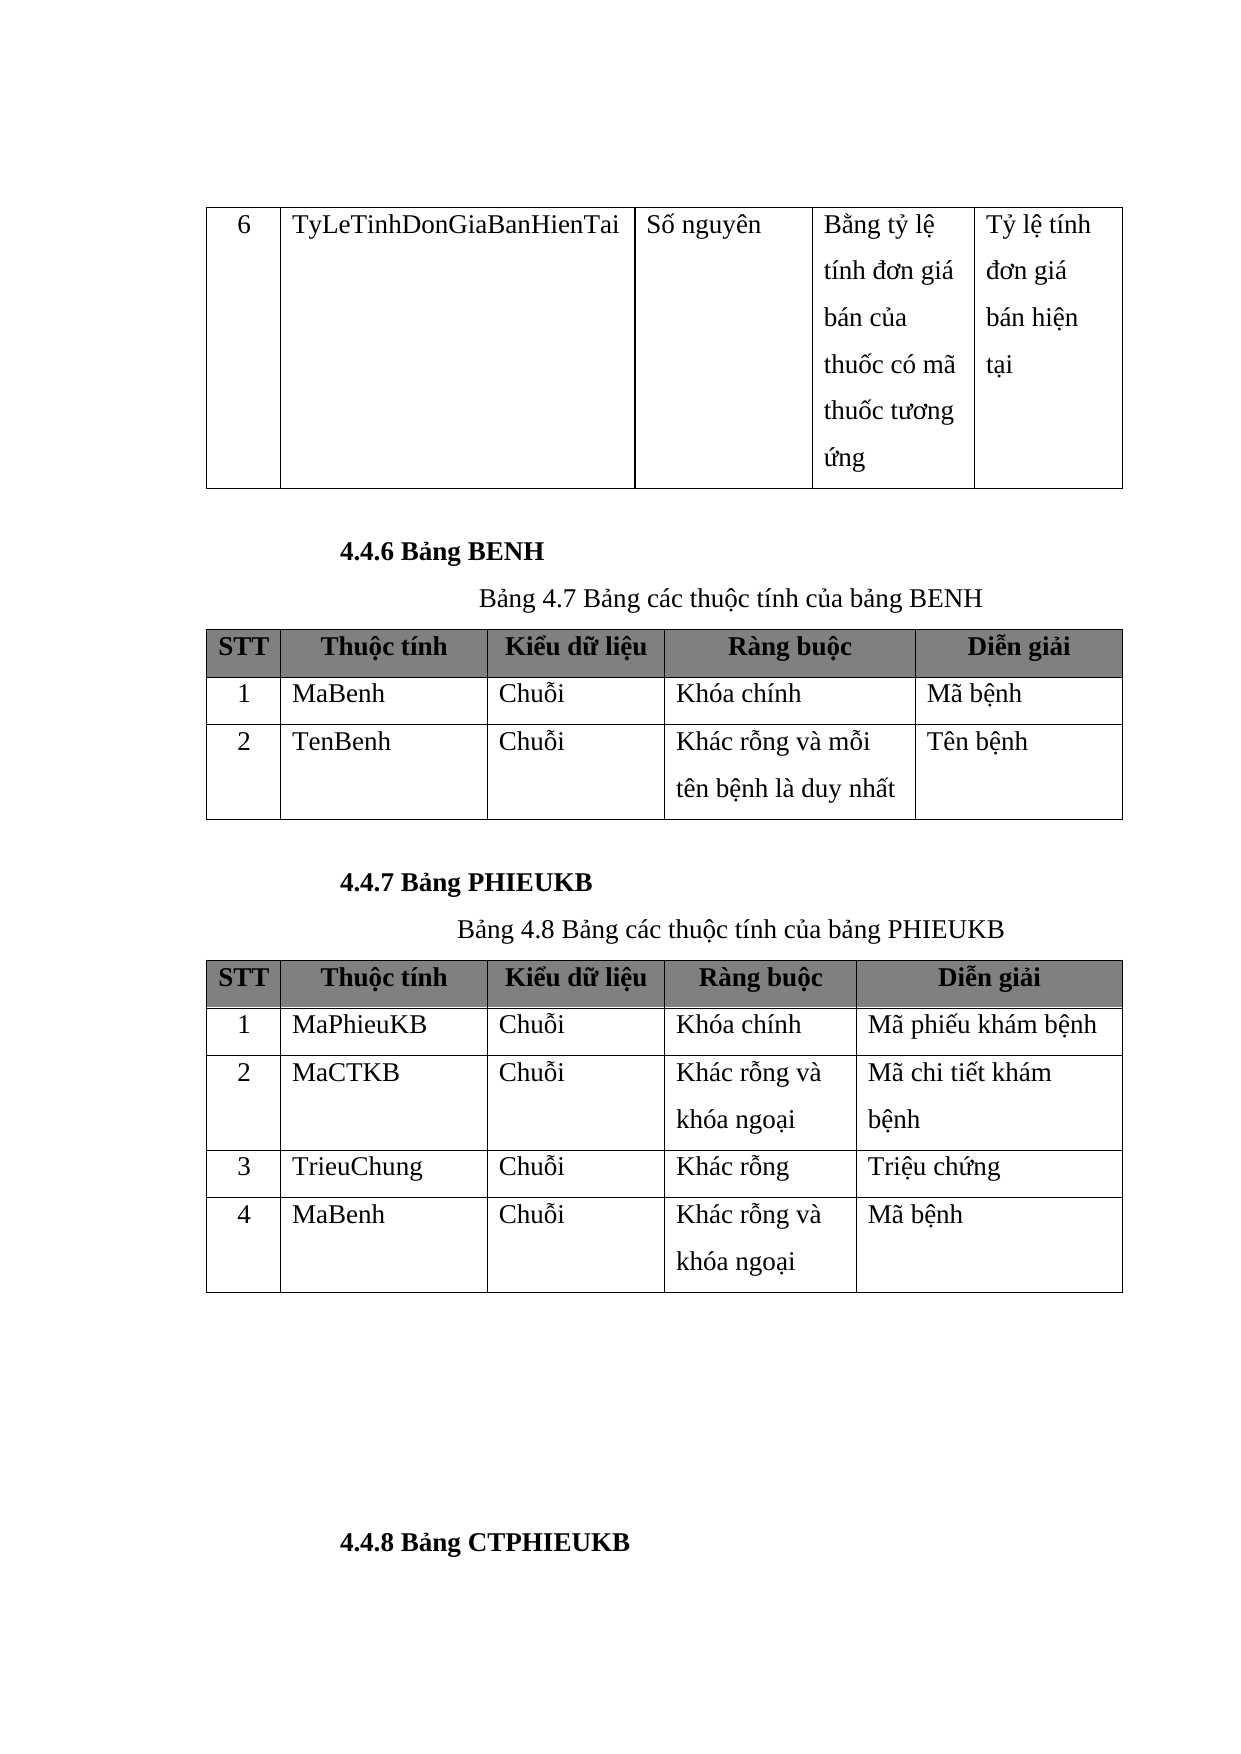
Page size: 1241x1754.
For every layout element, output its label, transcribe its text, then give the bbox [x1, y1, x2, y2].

text 4.4.7 Bảng PHIEUKB [340, 866, 1122, 897]
table_cell TrieuChung [281, 1151, 487, 1197]
table_cell 2 [207, 725, 280, 819]
table_header Kiểu dữ liệu [488, 961, 664, 1007]
table_cell Khác rỗng và khóa ngoại [665, 1056, 856, 1149]
table_header Diễn giải [857, 961, 1122, 1007]
table_cell Chuỗi [488, 1198, 664, 1292]
table_cell Mã chi tiết khám bệnh [857, 1056, 1122, 1149]
text Bảng 4.8 Bảng các thuộc tính của bảng PHIEUKB [340, 913, 1122, 944]
table_cell 6 [207, 208, 280, 488]
table_cell Khóa chính [665, 678, 915, 724]
table_cell TyLeTinhDonGiaBanHienTai [281, 208, 634, 488]
table_cell MaPhieuKB [281, 1009, 487, 1055]
table_cell Tỷ lệ tính đơn giá bán hiện tại [975, 208, 1122, 488]
text 4.4.6 Bảng BENH [340, 536, 1122, 567]
table_cell Khóa chính [665, 1009, 856, 1055]
table_cell Bằng tỷ lệ tính đơn giá bán của thuốc có mã thuốc tương ứng [813, 208, 974, 488]
text 4.4.8 Bảng CTPHIEUKB [340, 1526, 1122, 1557]
table_cell 1 [207, 1009, 280, 1055]
table_header Kiểu dữ liệu [488, 630, 664, 677]
table_header STT [207, 961, 280, 1007]
table_cell Chuỗi [488, 1009, 664, 1055]
table_header STT [207, 630, 280, 677]
table_cell Chuỗi [488, 725, 664, 819]
table_header Diễn giải [916, 630, 1122, 677]
table_cell Tên bệnh [916, 725, 1122, 819]
table_cell Chuỗi [488, 1056, 664, 1149]
table_cell MaBenh [281, 1198, 487, 1292]
table_cell 1 [207, 678, 280, 724]
table_cell Chuỗi [488, 678, 664, 724]
table_cell TenBenh [281, 725, 487, 819]
table_header Ràng buộc [665, 961, 856, 1007]
table_cell MaBenh [281, 678, 487, 724]
table_header Thuộc tính [281, 961, 487, 1007]
table_cell Chuỗi [488, 1151, 664, 1197]
table_cell 2 [207, 1056, 280, 1149]
table_cell Khác rỗng [665, 1151, 856, 1197]
table_cell 4 [207, 1198, 280, 1292]
table_cell Khác rỗng và mỗi tên bệnh là duy nhất [665, 725, 915, 819]
table_cell 3 [207, 1151, 280, 1197]
text Bảng 4.7 Bảng các thuộc tính của bảng BENH [340, 582, 1122, 613]
table_cell Số nguyên [636, 208, 812, 488]
table_cell Mã bệnh [916, 678, 1122, 724]
table_cell Khác rỗng và khóa ngoại [665, 1198, 856, 1292]
table_header Ràng buộc [665, 630, 915, 677]
table_cell Mã bệnh [857, 1198, 1122, 1292]
table_cell Triệu chứng [857, 1151, 1122, 1197]
table_cell MaCTKB [281, 1056, 487, 1149]
table_header Thuộc tính [281, 630, 487, 677]
table_cell Mã phiếu khám bệnh [857, 1009, 1122, 1055]
